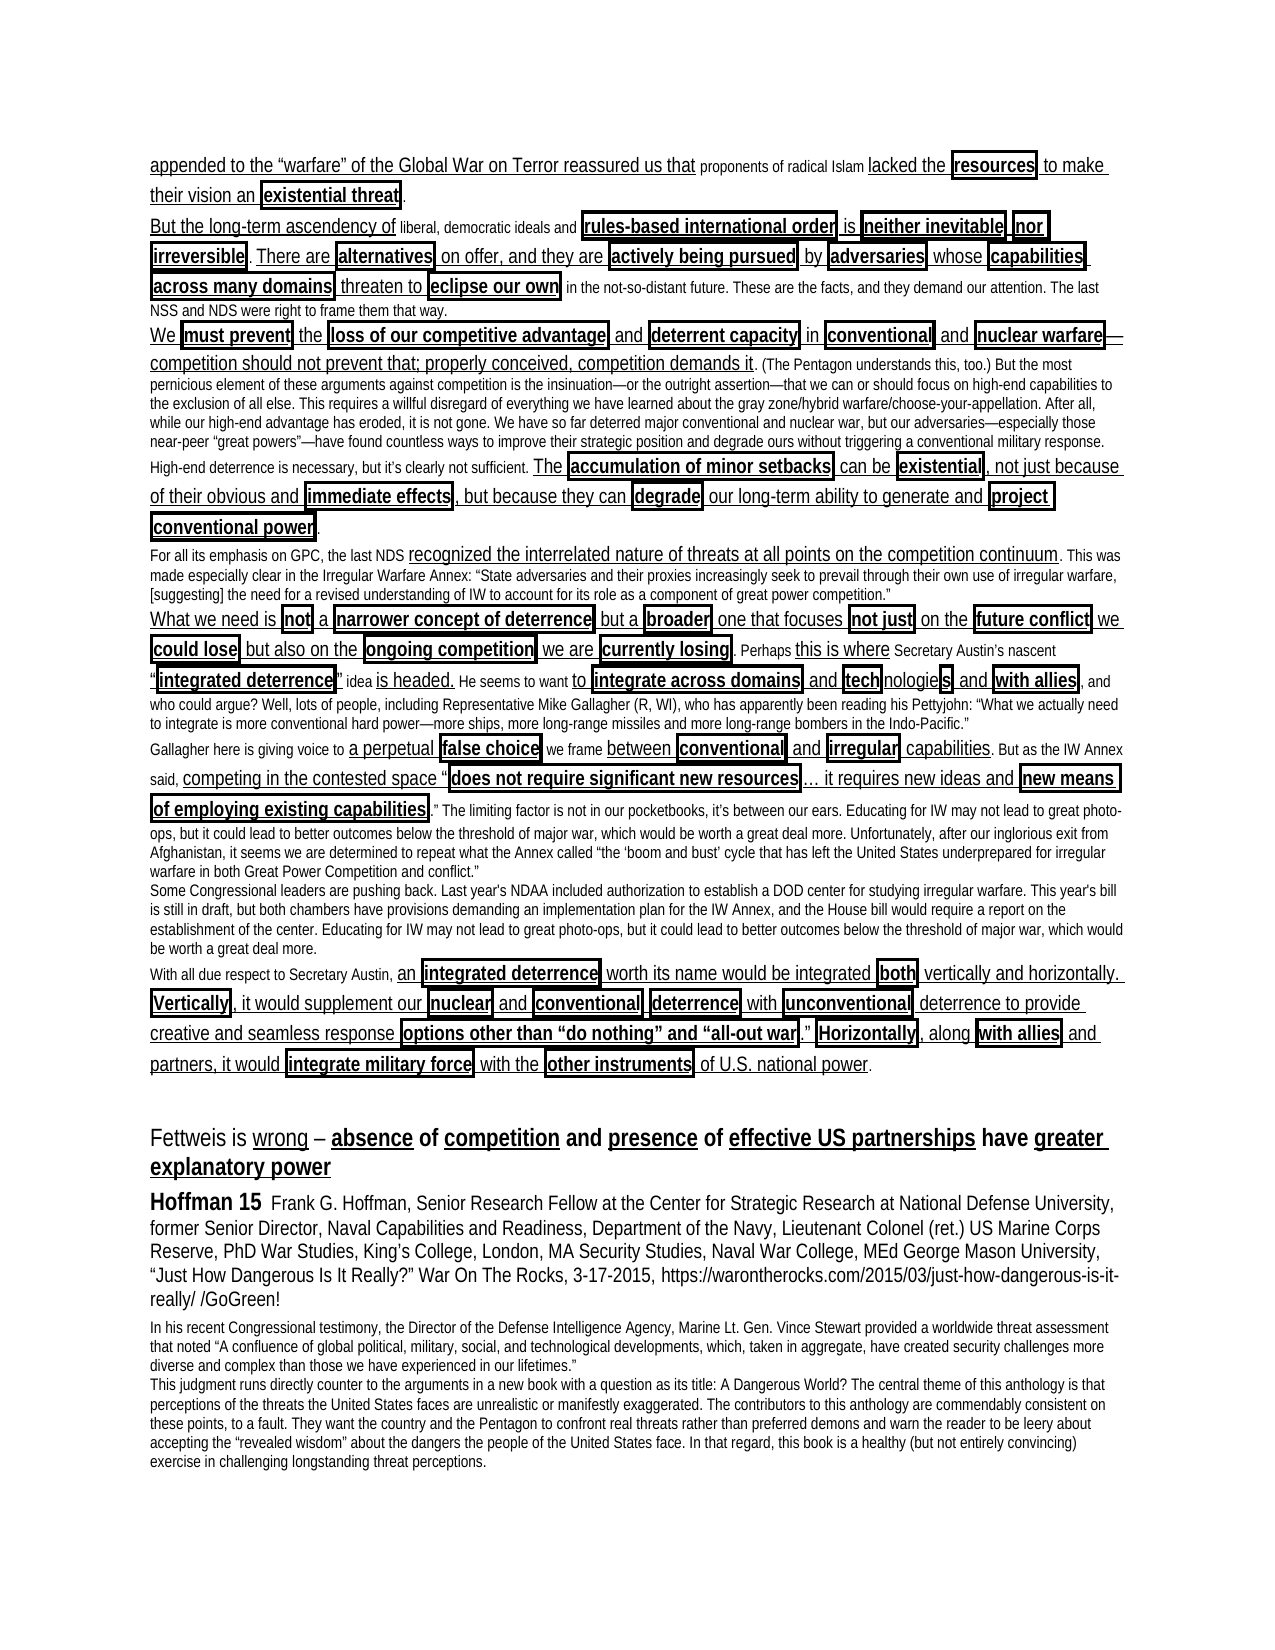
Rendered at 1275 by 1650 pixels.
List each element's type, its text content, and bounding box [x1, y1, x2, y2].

text With all due respect to Secretary Austin, an integrated deterrence worth its name would be integrated both vertically and horizontally. Vertically, it would supplement our nuclear and conventional deterrence with unconventional deterrence to provide creative and seamless response options other than “do nothing” and “all-out war.” Horizontally, along with allies and partners, it would integrate military force with the other instruments of U.S. national power. [695, 983, 1125, 1078]
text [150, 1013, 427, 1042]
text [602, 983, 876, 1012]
text But the long-term ascendency of liberal, democratic ideals and rules-based international order is neither inevitable nor irreversible. There are alternatives on offer, and they are actively being pursued by adversaries whose capabilities across many domains threaten to eclipse our own in the not-so-distant future. These are the facts, and they demand our attention. The last NSS and NDS were right to frame them that way. [150, 210, 1125, 320]
text In his recent Congressional testimony, the Director of the Defense Intelligence Agency, Marine Lt. Gen. Vince Stewart provided a worldwide threat assessment that noted “A confluence of global political, military, social, and technological developments, which, taken in aggregate, have created security challenges more diverse and complex than those we have experienced in our lifetimes.” [150, 1318, 1125, 1375]
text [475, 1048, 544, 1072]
text Gallagher here is giving voice to a perpetual false choice we frame between conventional and irregular capabilities. But as the IW Annex said, competing in the contested space “does not require significant new resources… it requires new ideas and new means of employing existing capabilities.” The limiting factor is not in our pocketbooks, it’s between our ears. Educating for IW may not lead to great photo-ops, but it could lead to better outcomes below the threshold of major war, which would be worth a great deal more. Unfortunately, after our inglorious exit from Afghanistan, it seems we are determined to repeat what the Annex called “the ‘boom and bust’ cycle that has left the United States underprepared for irregular warfare in both Great Power Competition and conflict.” [150, 733, 1125, 881]
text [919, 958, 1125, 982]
text We must prevent the loss of our competitive advantage and deterrent capacity in conventional and nuclear warfare—competition should not prevent that; properly conceived, competition demands it. (The Pentagon understands this, too.) But the most pernicious element of these arguments against competition is the insinuation—or the outright assertion—that we can or should focus on high-end capabilities to the exclusion of all else. This requires a willful disregard of everything we have learned about the gray zone/hybrid warfare/choose-your-appellation. After all, while our high-end advantage has eroded, it is not gone. We have so far deterred major conventional and nuclear war, but our adversaries—especially those near-peer “great powers”—have found countless ways to improve their strategic position and degrade ours without triggering a conventional military response. High-end deterrence is necessary, but it’s clearly not sufficient. The accumulation of minor setbacks can be existential, not just because of their obvious and immediate effects, but because they can degrade our long-term ability to generate and project conventional power. [150, 320, 1125, 542]
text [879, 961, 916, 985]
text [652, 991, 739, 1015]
text For all its emphasis on GPC, the last NDS recognized the interrelated nature of threats at all points on the competition continuum. This was made especially clear in the Irregular Warfare Annex: “State adversaries and their proxies increasingly seek to prevail through their own use of irregular warfare, [suggesting] the need for a revised understanding of IW to account for its role as a component of great power competition.” [150, 542, 1125, 604]
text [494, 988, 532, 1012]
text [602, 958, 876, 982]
subtitle Fettweis is wrong – absence of competition and presence of effective US partnerships have greater explanatory power [150, 1123, 1125, 1181]
text What we need is not a narrower concept of deterrence but a broader one that focuses not just on the future conflict we could lose but also on the ongoing competition we are currently losing. Perhaps this is where Secretary Austin’s nascent “integrated deterrence” idea is headed. He seems to want to integrate across domains and technologies and with allies, and who could argue? Well, lots of people, including Representative Mike Gallagher (R, WI), who has apparently been reading his Pettyjohn: “What we actually need to integrate is more conventional hard power—more ships, more long-range missiles and more long-range bombers in the Indo-Pacific.” [150, 604, 1125, 733]
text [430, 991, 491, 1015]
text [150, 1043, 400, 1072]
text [150, 150, 1125, 210]
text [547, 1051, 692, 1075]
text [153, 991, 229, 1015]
text This judgment runs directly counter to the arguments in a new book with a question as its title: A Dangerous World? The central theme of this anthology is that perceptions of the threats the United States faces are unrealistic or manifestly exaggerated. The contributors to this anthology are commendably consistent on these points, to a fault. They want the country and the Pentagon to confront real threats rather than preferred demons and warn the reader to be leery about accepting the “revealed wisdom” about the dangers the people of the United States face. In that regard, this book is a healthy (but not entirely convincing) exercise in challenging longstanding threat perceptions. [150, 1375, 1125, 1471]
text Some Congressional leaders are pushing back. Last year's NDAA included authorization to establish a DOD center for studying irregular warfare. This year's bill is still in draft, but both chambers have provisions demanding an implementation plan for the IW Annex, and the House bill would require a report on the establishment of the center. Educating for IW may not lead to great photo-ops, but it could lead to better outcomes below the threshold of major war, which would be worth a great deal more. [150, 881, 1125, 958]
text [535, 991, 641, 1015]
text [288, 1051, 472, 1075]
text Hoffman 15 Frank G. Hoffman, Senior Research Fellow at the Center for Strategic Research at National Defense University, former Senior Director, Naval Capabilities and Readiness, Department of the Navy, Lieutenant Colonel (ret.) US Marine Corps Reserve, PhD War Studies, King’s College, London, MA Security Studies, Naval War College, MEd George Mason University, “Just How Dangerous Is It Really?” War On The Rocks, 3-17-2015, https://warontherocks.com/2015/03/just-how-dangerous-is-it-really/ /GoGreen! [150, 1187, 1125, 1311]
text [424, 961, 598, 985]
